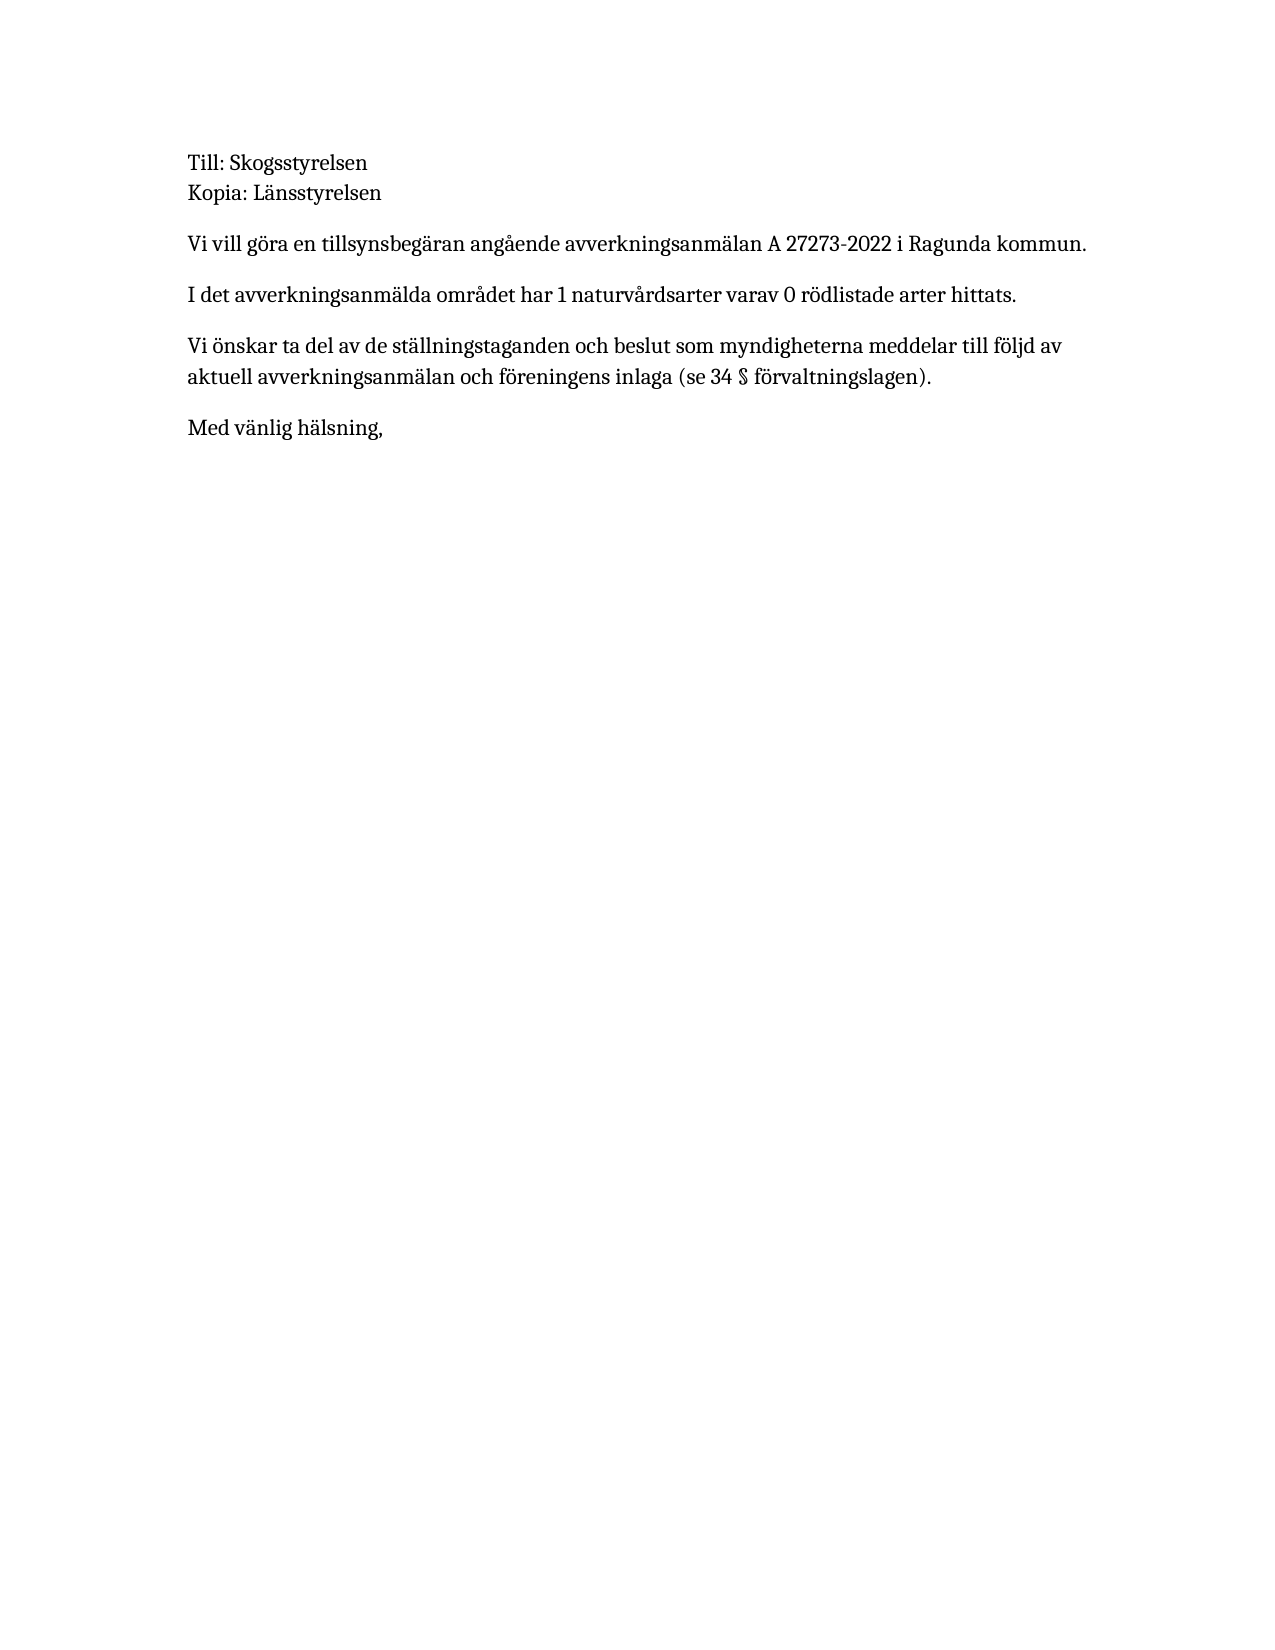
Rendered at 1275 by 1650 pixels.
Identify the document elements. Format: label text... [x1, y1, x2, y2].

text Till: Skogsstyrelsen Kopia: Länsstyrelsen [187, 150, 1087, 207]
text I det avverkningsanmälda området har 1 naturvårdsarter varav 0 rödlistade arter hittats. [187, 282, 1087, 309]
text Med vänlig hälsning, [187, 414, 1087, 471]
text Vi önskar ta del av de ställningstaganden och beslut som myndigheterna meddelar till följd av aktuell avverkningsanmälan och föreningens inlaga (se 34 § förvaltningslagen). [187, 333, 1087, 390]
text Vi vill göra en tillsynsbegäran angående avverkningsanmälan A 27273-2022 i Ragunda kommun. [187, 231, 1087, 258]
